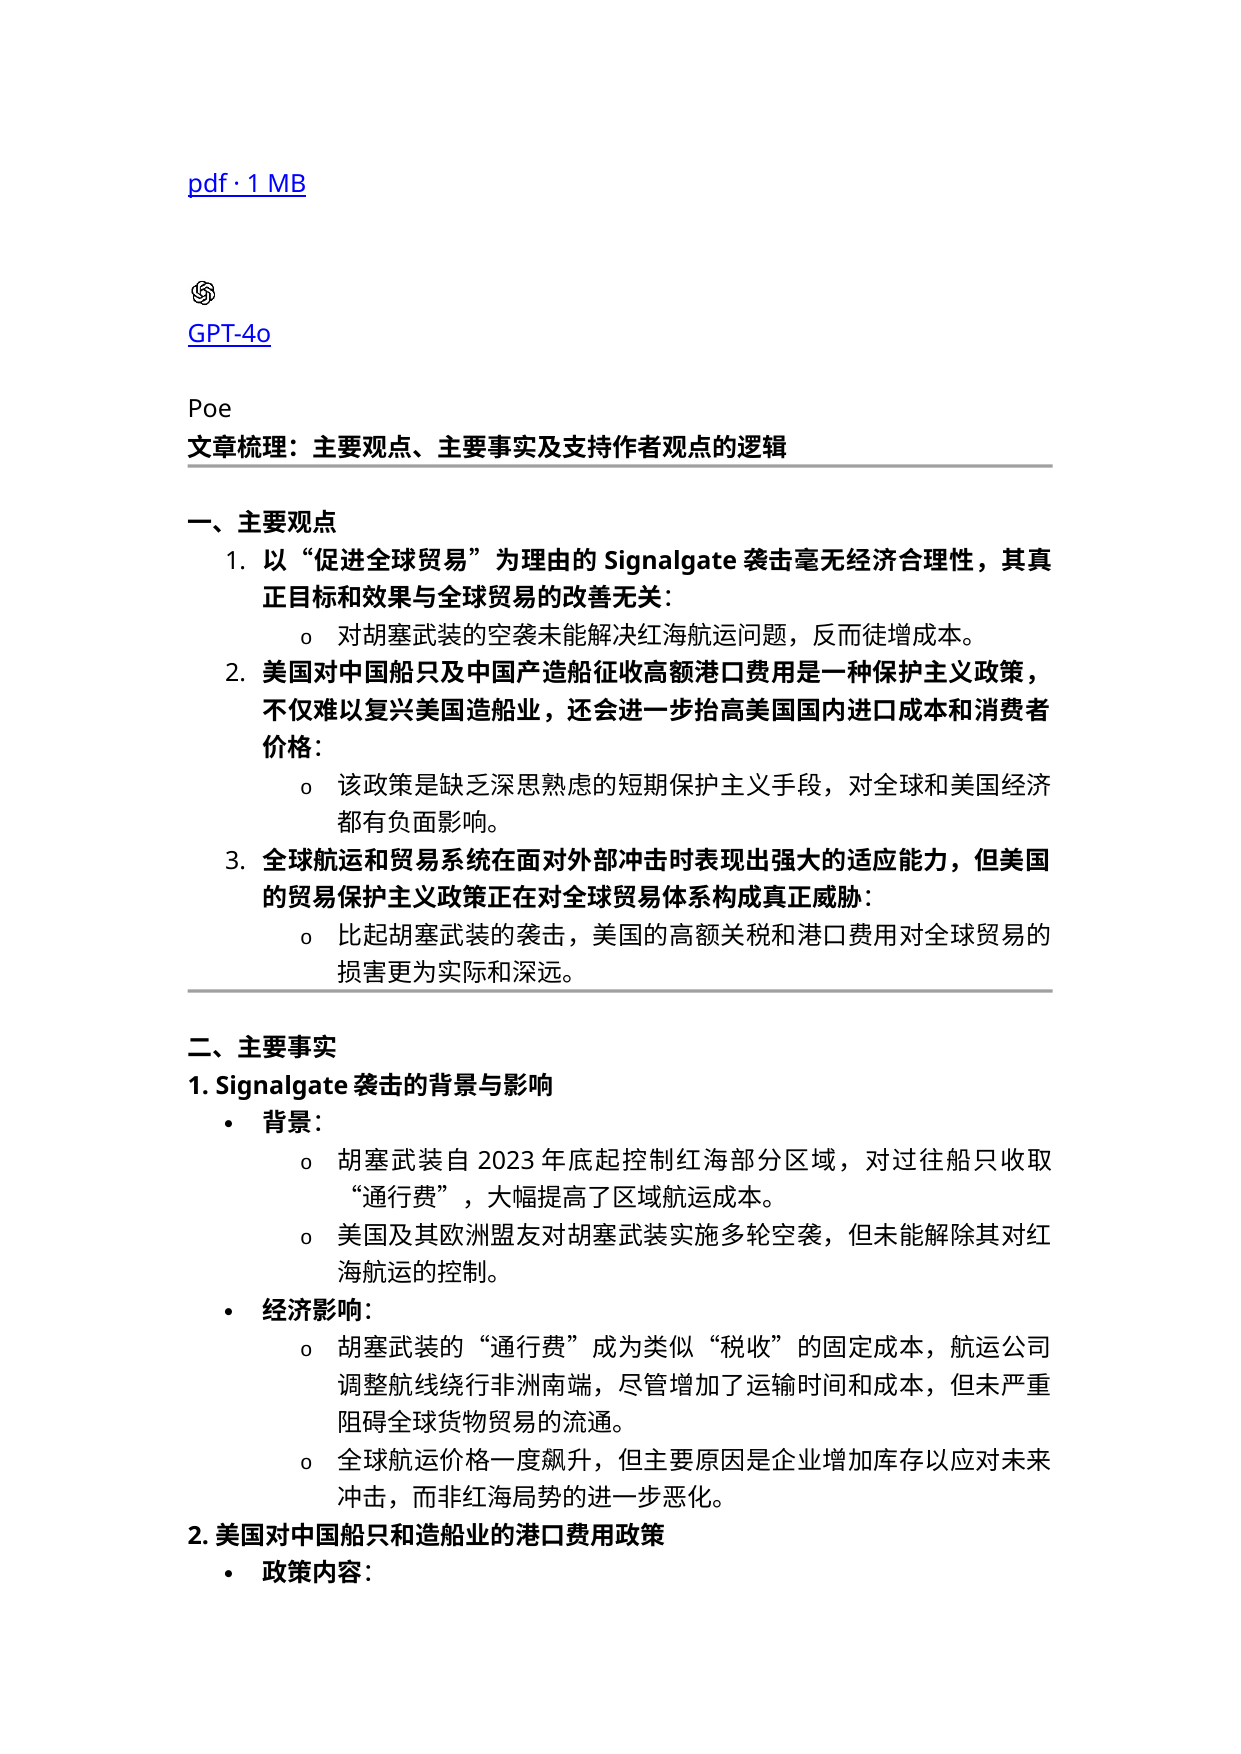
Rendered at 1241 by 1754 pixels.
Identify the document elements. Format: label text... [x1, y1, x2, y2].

list 经济影响： [225, 1289, 1053, 1327]
list 胡塞武装自2023年底起控制红海部分区域，对过往船只收取“通行费”，大幅提高了区域航运成本。 [300, 1139, 1053, 1214]
text 二、主要事实 [187, 1027, 1053, 1064]
text pdf · 1 MB [187, 164, 1053, 202]
picture [187, 277, 219, 309]
list 全球航运价格一度飙升，但主要原因是企业增加库存以应对未来冲击，而非红海局势的进一步恶化。 [300, 1439, 1053, 1514]
text GPT-4o [187, 314, 1053, 352]
list 美国及其欧洲盟友对胡塞武装实施多轮空袭，但未能解除其对红海航运的控制。 [300, 1214, 1053, 1289]
list 该政策是缺乏深思熟虑的短期保护主义手段，对全球和美国经济都有负面影响。 [300, 764, 1053, 839]
text Poe [187, 389, 1053, 427]
list 以“促进全球贸易”为理由的Signalgate袭击毫无经济合理性，其真正目标和效果与全球贸易的改善无关： [225, 539, 1053, 614]
list 美国对中国船只及中国产造船征收高额港口费用是一种保护主义政策，不仅难以复兴美国造船业，还会进一步抬高美国国内进口成本和消费者价格： [225, 652, 1053, 764]
list 比起胡塞武装的袭击，美国的高额关税和港口费用对全球贸易的损害更为实际和深远。 [300, 914, 1053, 989]
list 全球航运和贸易系统在面对外部冲击时表现出强大的适应能力，但美国的贸易保护主义政策正在对全球贸易体系构成真正威胁： [225, 839, 1053, 914]
text 2. 美国对中国船只和造船业的港口费用政策 [187, 1514, 1053, 1552]
text 1. Signalgate袭击的背景与影响 [187, 1064, 1053, 1102]
list 胡塞武装的“通行费”成为类似“税收”的固定成本，航运公司调整航线绕行非洲南端，尽管增加了运输时间和成本，但未严重阻碍全球货物贸易的流通。 [300, 1327, 1053, 1439]
text 一、主要观点 [187, 502, 1053, 539]
list 背景： [225, 1102, 1053, 1139]
list 政策内容： [225, 1552, 1053, 1589]
text 文章梳理：主要观点、主要事实及支持作者观点的逻辑 [187, 427, 1053, 464]
list 对胡塞武装的空袭未能解决红海航运问题，反而徒增成本。 [300, 614, 1053, 652]
